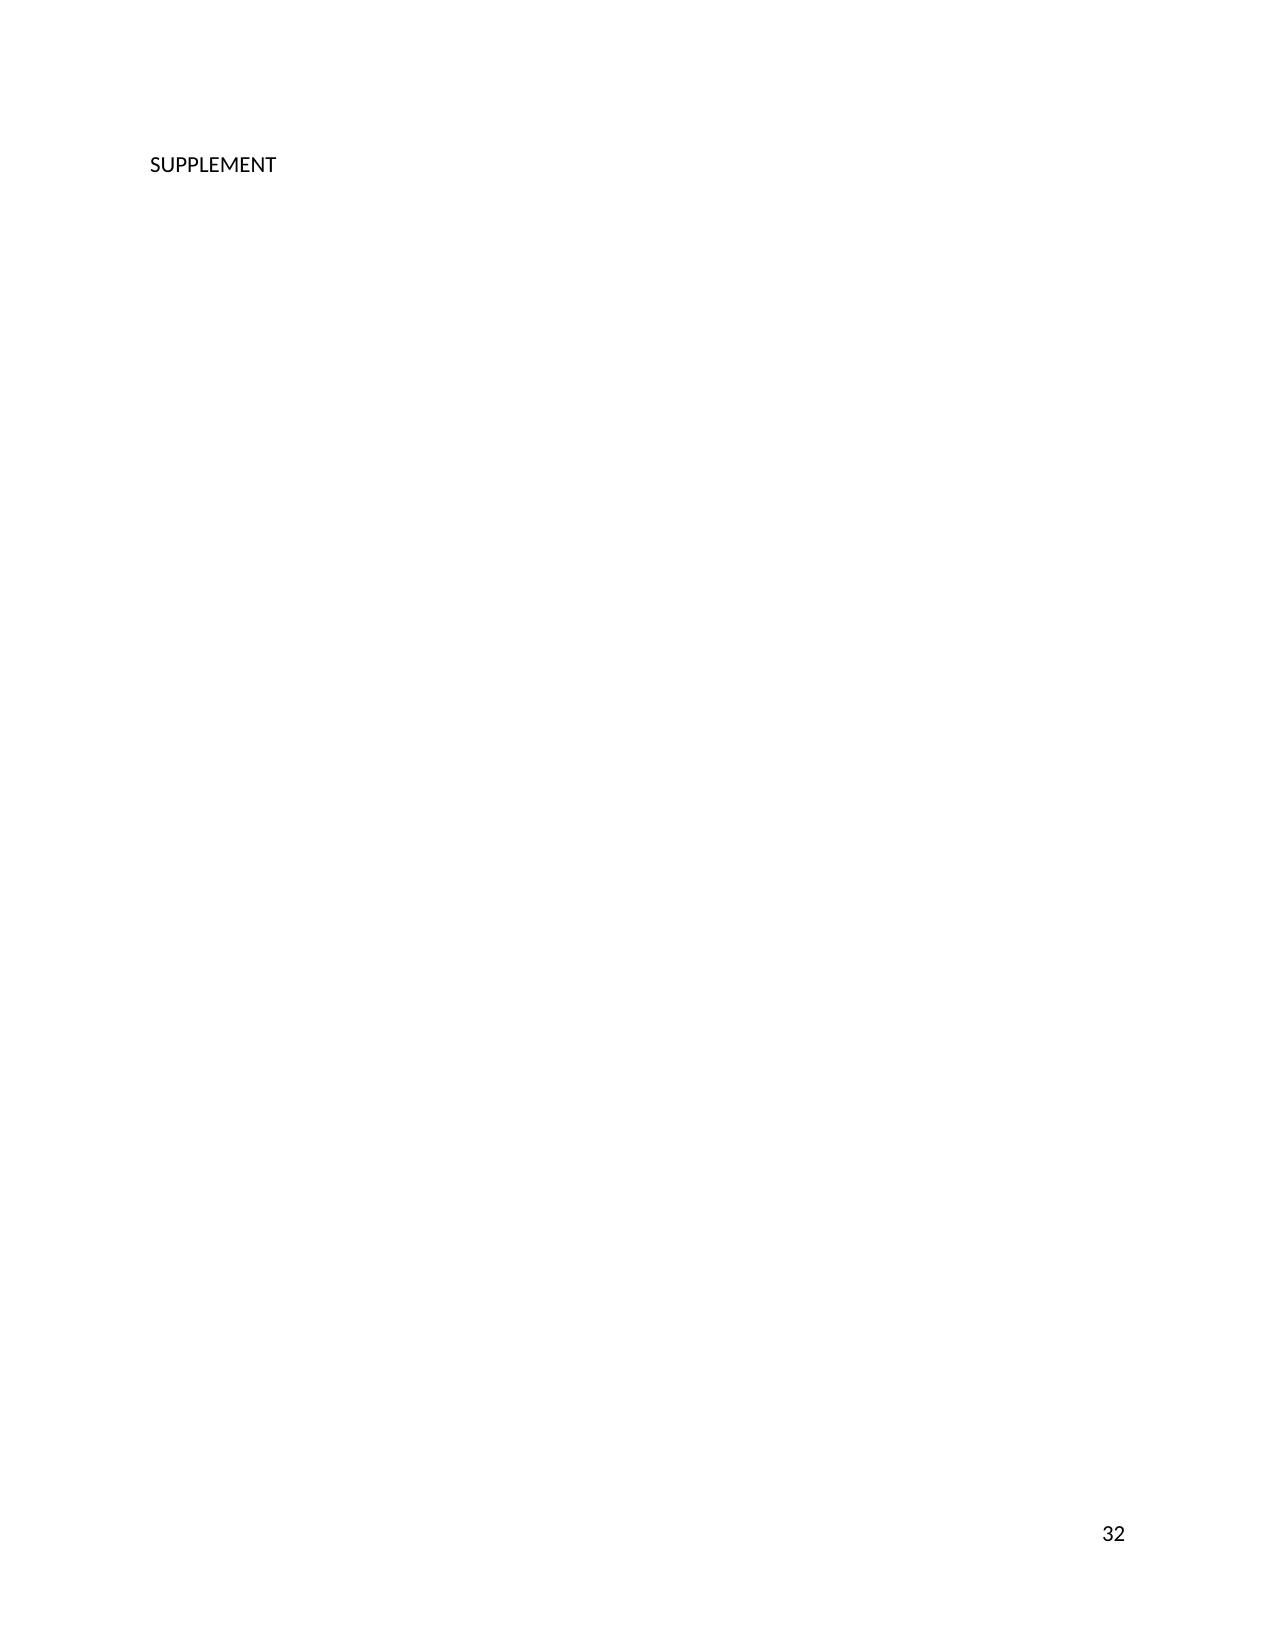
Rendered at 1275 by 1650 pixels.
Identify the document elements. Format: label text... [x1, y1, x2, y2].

text SUPPLEMENT [150, 150, 1125, 178]
